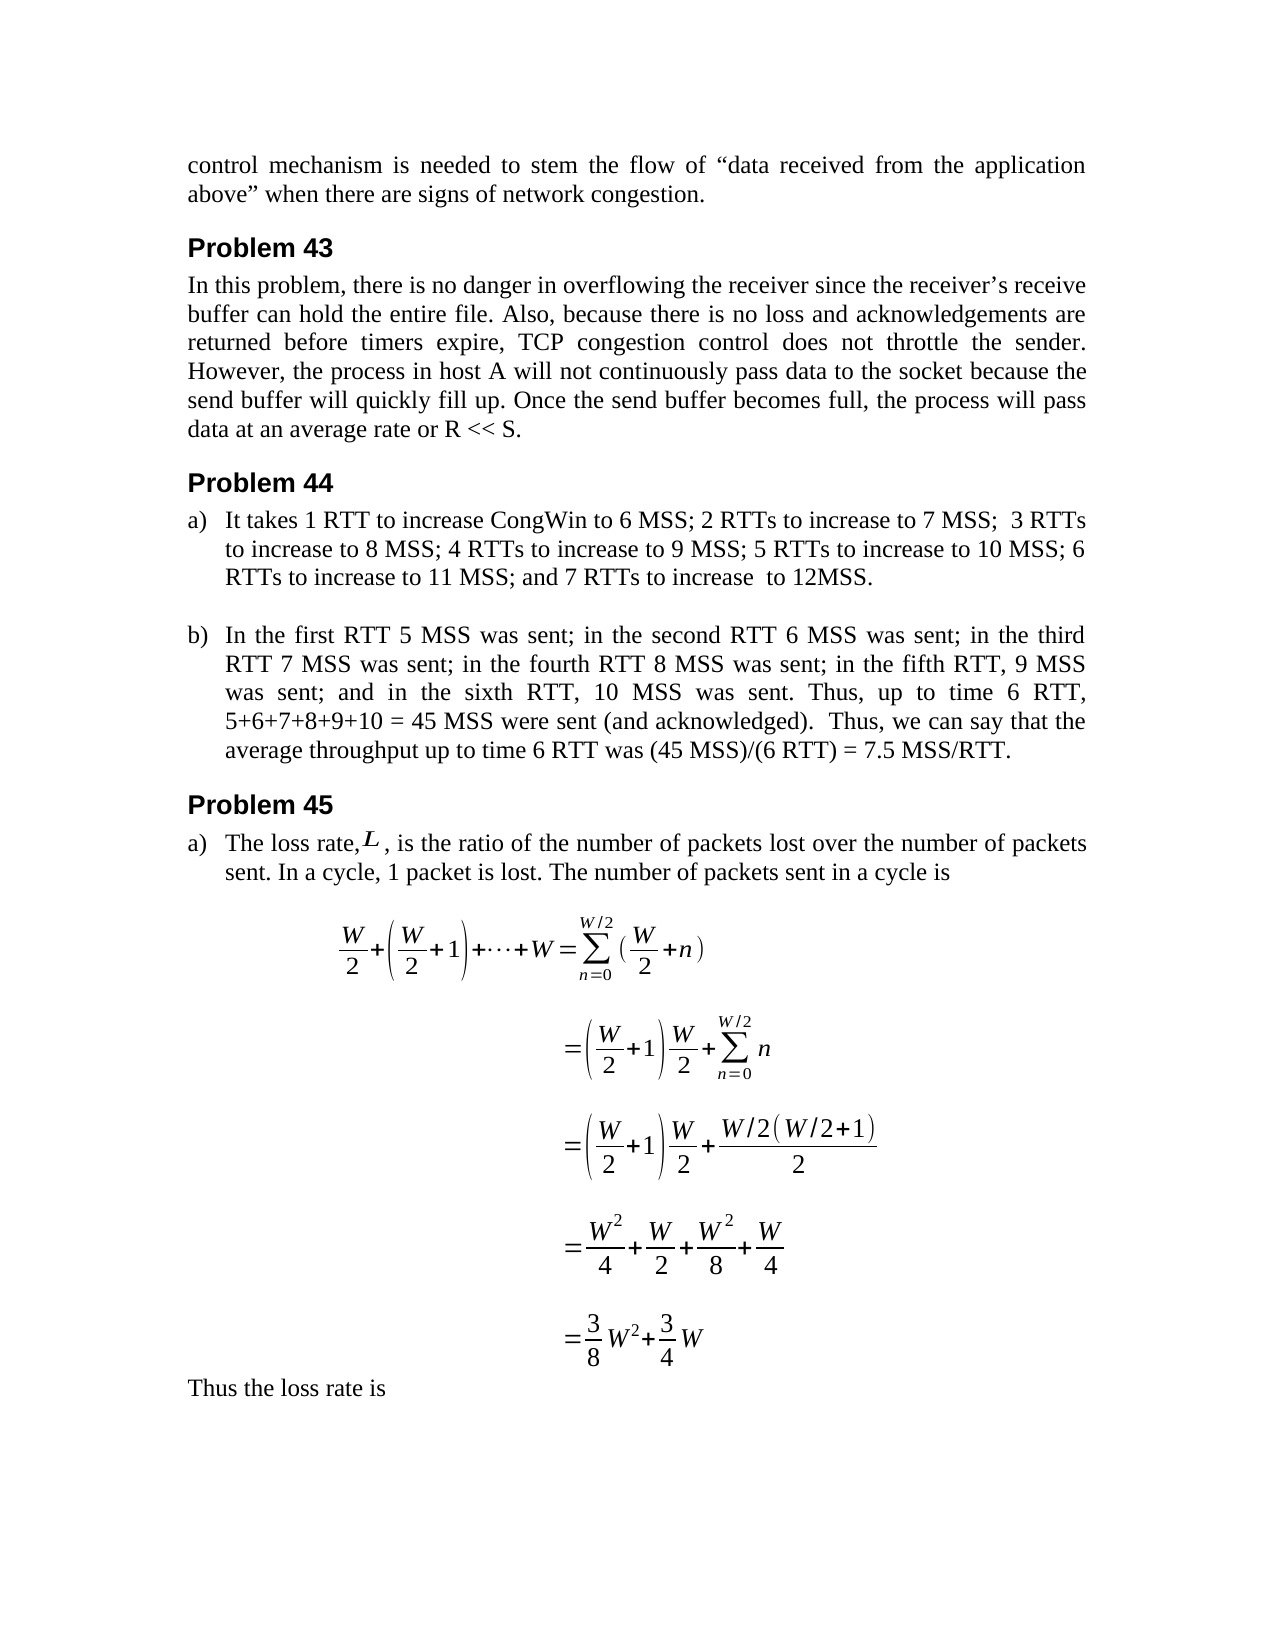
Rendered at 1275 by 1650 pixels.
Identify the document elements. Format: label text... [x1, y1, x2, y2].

subtitle Problem 44 [187, 467, 1087, 499]
subtitle Thus the loss rate is [187, 1373, 1087, 1402]
subtitle In this problem, there is no danger in overflowing the receiver since the receiver’s receive buffer can hold the entire file. Also, because there is no loss and acknowledgements are returned before timers expire, TCP congestion control does not throttle the sender. However, the process in host A will not continuously pass data to the socket because the send buffer will quickly fill up. Once the send buffer becomes full, the process will pass data at an average rate or R << S. [187, 270, 1087, 442]
subtitle Problem 45 [187, 789, 1087, 820]
subtitle Problem 43 [187, 232, 1087, 264]
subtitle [187, 150, 1087, 207]
list In the first RTT 5 MSS was sent; in the second RTT 6 MSS was sent; in the third RTT 7 MSS was sent; in the fourth RTT 8 MSS was sent; in the fifth RTT, 9 MSS was sent; and in the sixth RTT, 10 MSS was sent. Thus, up to time 6 RTT, 5+6+7+8+9+10 = 45 MSS were sent (and acknowledged). Thus, we can say that the average throughput up to time 6 RTT was (45 MSS)/(6 RTT) = 7.5 MSS/RTT. [187, 620, 1087, 764]
list It takes 1 RTT to increase CongWin to 6 MSS; 2 RTTs to increase to 7 MSS; 3 RTTs to increase to 8 MSS; 4 RTTs to increase to 9 MSS; 5 RTTs to increase to 10 MSS; 6 RTTs to increase to 11 MSS; and 7 RTTs to increase to 12MSS. [187, 505, 1087, 591]
subtitle The loss rate,, is the ratio of the number of packets lost over the number of packets sent. In a cycle, 1 packet is lost. The number of packets sent in a cycle is [187, 826, 1087, 885]
